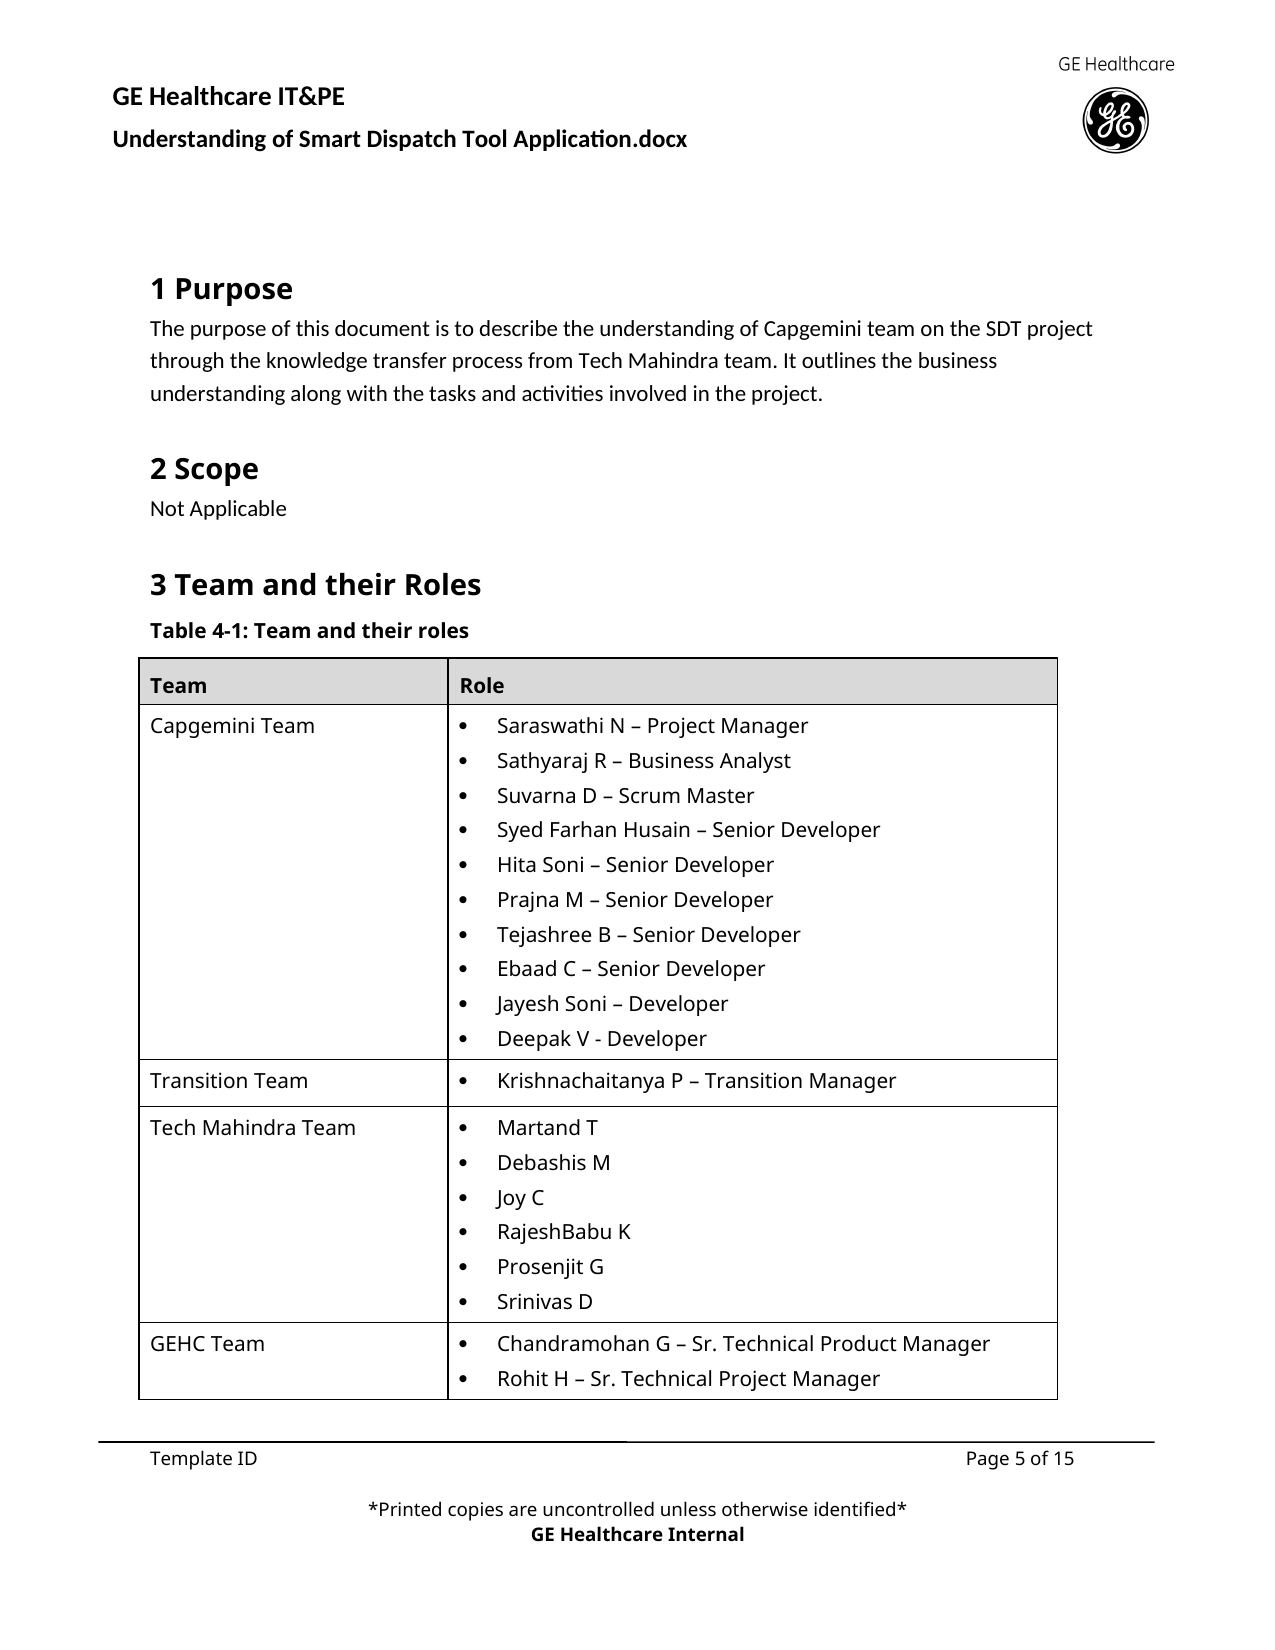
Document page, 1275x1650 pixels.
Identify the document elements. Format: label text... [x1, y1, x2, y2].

text The purpose of this document is to describe the understanding of Capgemini team on the SDT project through the knowledge transfer process from Tech Mahindra team. It outlines the business understanding along with the tasks and activities involved in the project. [150, 314, 1125, 407]
picture [1031, 52, 1202, 154]
table_cell Chandramohan G – Sr. Technical Product Manager Rohit H – Sr. Technical Project Manager [449, 1323, 1057, 1399]
subtitle 1 Purpose [150, 268, 1125, 308]
table_cell Tech Mahindra Team [140, 1107, 447, 1321]
subtitle 3 Team and their Roles [150, 564, 1125, 604]
table_header Role [449, 659, 1057, 704]
table_cell Transition Team [140, 1060, 447, 1106]
table_cell GEHC Team [140, 1323, 447, 1399]
text Not Applicable [150, 494, 1125, 522]
table_cell Krishnachaitanya P – Transition Manager [449, 1060, 1057, 1106]
table_cell Martand T Debashis M Joy C RajeshBabu K Prosenjit G Srinivas D [449, 1107, 1057, 1321]
table_header Team [140, 659, 447, 704]
table_cell Saraswathi N – Project Manager Sathyaraj R – Business Analyst Suvarna D – Scrum Master Syed Farhan Husain – Senior Developer Hita Soni – Senior Developer Prajna M – Senior Developer Tejashree B – Senior Developer Ebaad C – Senior Developer Jayesh Soni – Developer Deepak V - Developer [449, 705, 1057, 1058]
subtitle 2 Scope [150, 448, 1125, 488]
table_cell Capgemini Team [140, 705, 447, 1058]
